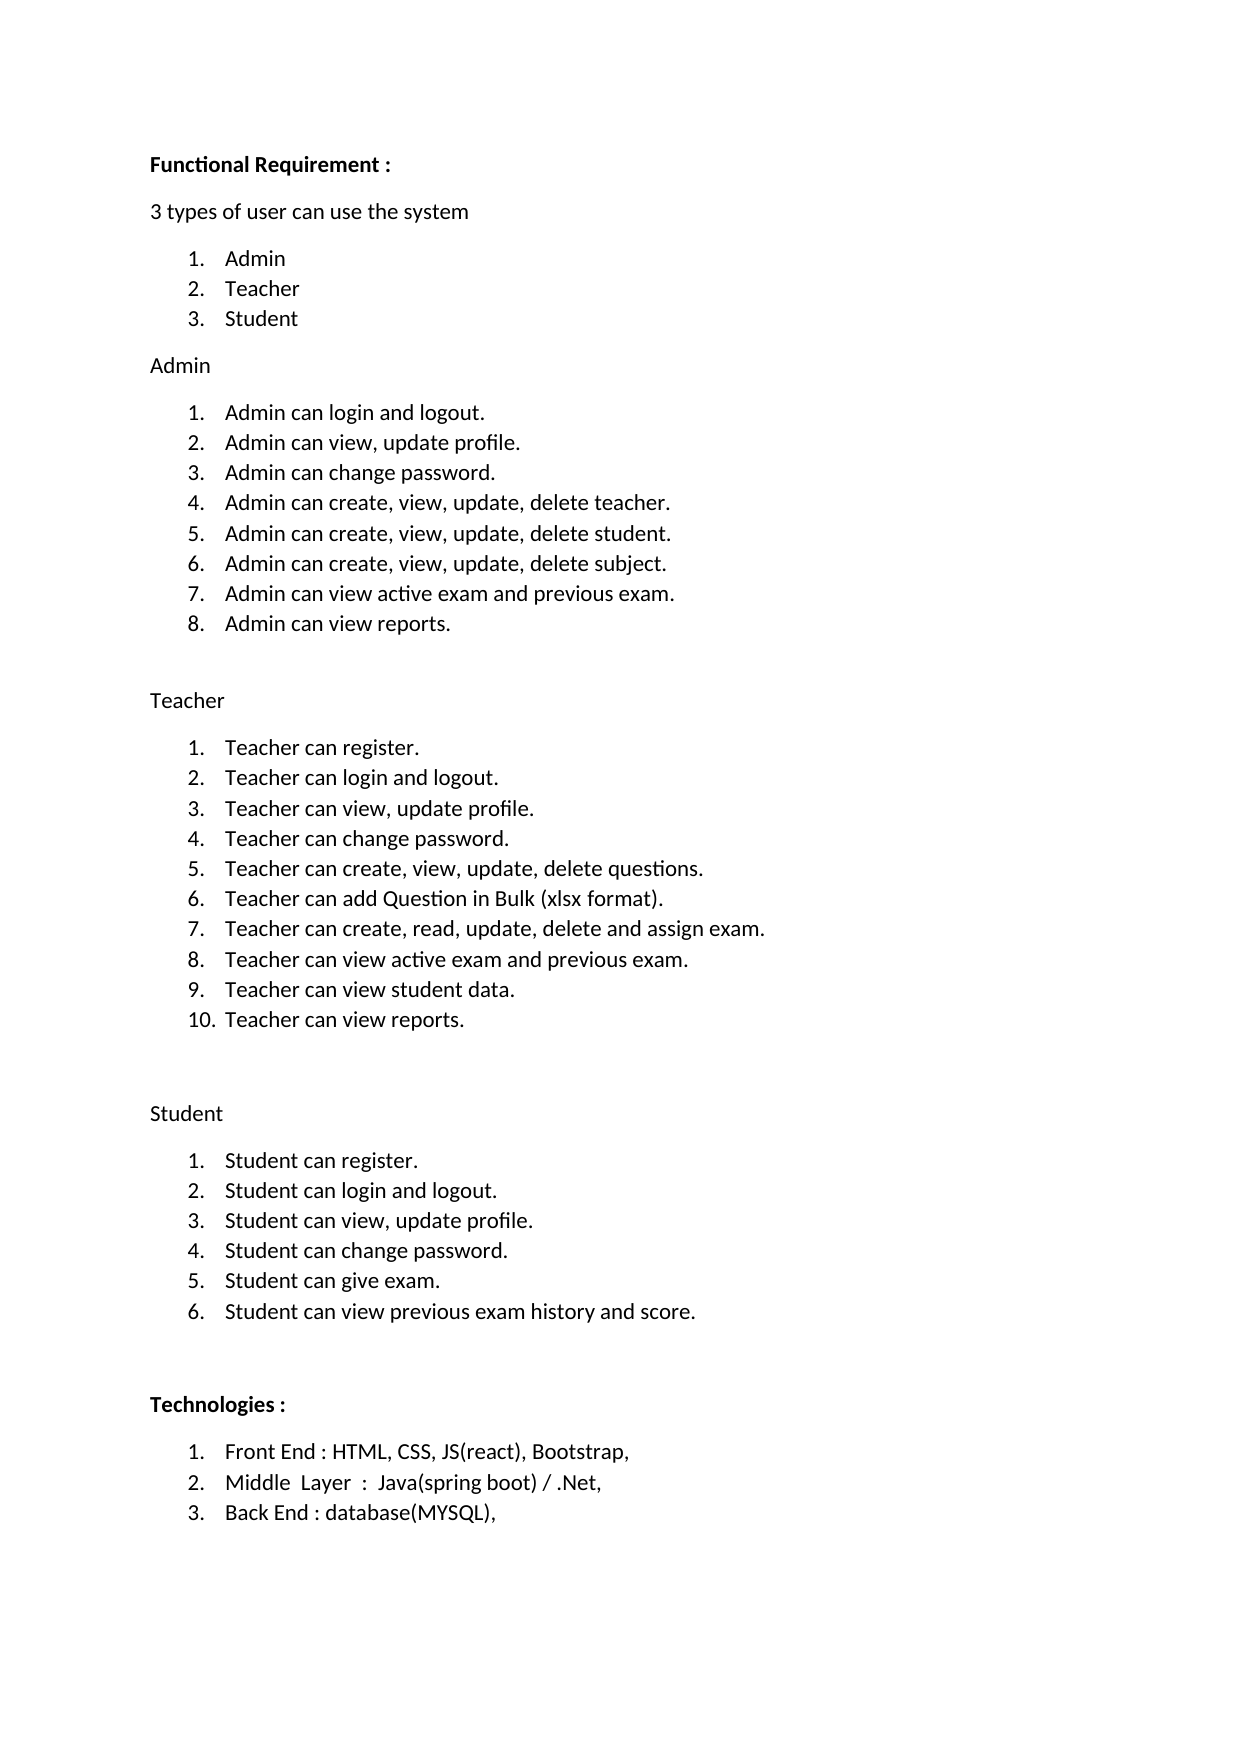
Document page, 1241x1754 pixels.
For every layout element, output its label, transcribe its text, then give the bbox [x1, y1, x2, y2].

list Admin can change password. [187, 458, 1090, 486]
list Admin [187, 244, 1090, 272]
list Teacher can create, view, update, delete questions. [187, 854, 1090, 882]
list Student can change password. [187, 1236, 1090, 1264]
list Admin can login and logout. [187, 398, 1090, 426]
list Teacher can change password. [187, 824, 1090, 852]
text Student [150, 1099, 1090, 1127]
list Teacher can view active exam and previous exam. [187, 945, 1090, 973]
list Teacher can view, update profile. [187, 794, 1090, 822]
list Student can register. [187, 1146, 1090, 1174]
text 3 types of user can use the system [150, 197, 1090, 225]
list Teacher can add Question in Bulk (xlsx format). [187, 884, 1090, 912]
list Student can view, update profile. [187, 1206, 1090, 1234]
list Admin can view reports. [187, 609, 1090, 637]
text Teacher [150, 686, 1090, 714]
list Admin can create, view, update, delete student. [187, 519, 1090, 547]
list Teacher can view reports. [187, 1005, 1090, 1033]
list Teacher can login and logout. [187, 763, 1090, 792]
list Admin can view, update profile. [187, 428, 1090, 456]
list Teacher [187, 274, 1090, 302]
list Admin can create, view, update, delete teacher. [187, 488, 1090, 517]
list Student can login and logout. [187, 1176, 1090, 1204]
list Teacher can create, read, update, delete and assign exam. [187, 914, 1090, 943]
text Technologies : [150, 1391, 1090, 1419]
list Teacher can register. [187, 733, 1090, 761]
list Teacher can view student data. [187, 975, 1090, 1003]
list Student [187, 304, 1090, 332]
list Student can view previous exam history and score. [187, 1297, 1090, 1325]
list Front End : HTML, CSS, JS(react), Bootstrap, [187, 1437, 1090, 1466]
list Admin can view active exam and previous exam. [187, 579, 1090, 607]
list Back End : database(MYSQL), [187, 1498, 1090, 1526]
list Middle Layer : Java(spring boot) / .Net, [187, 1468, 1090, 1496]
list Student can give exam. [187, 1267, 1090, 1295]
text Admin [150, 351, 1090, 379]
text Functional Requirement : [150, 150, 1090, 178]
list Admin can create, view, update, delete subject. [187, 549, 1090, 577]
